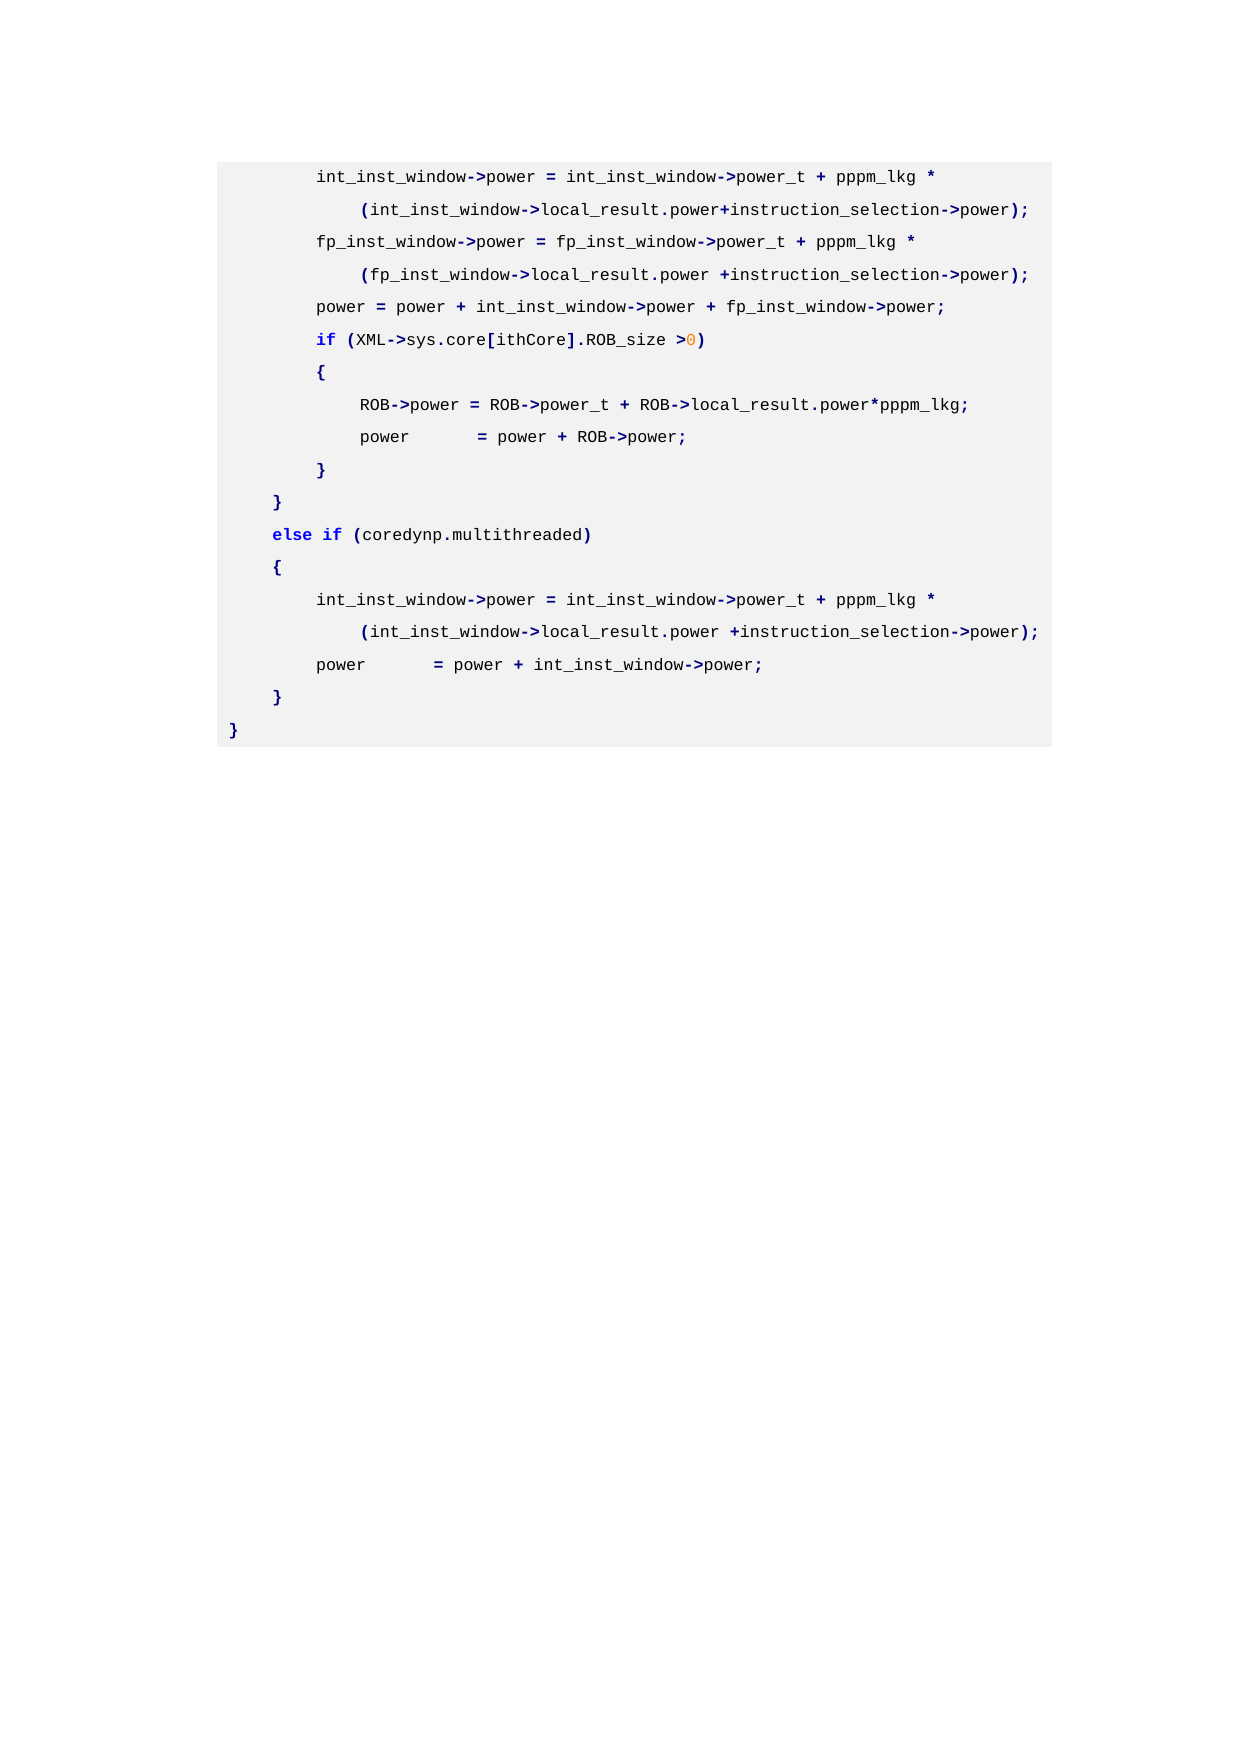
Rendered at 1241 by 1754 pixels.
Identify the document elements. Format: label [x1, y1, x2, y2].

table_header [217, 162, 1052, 747]
